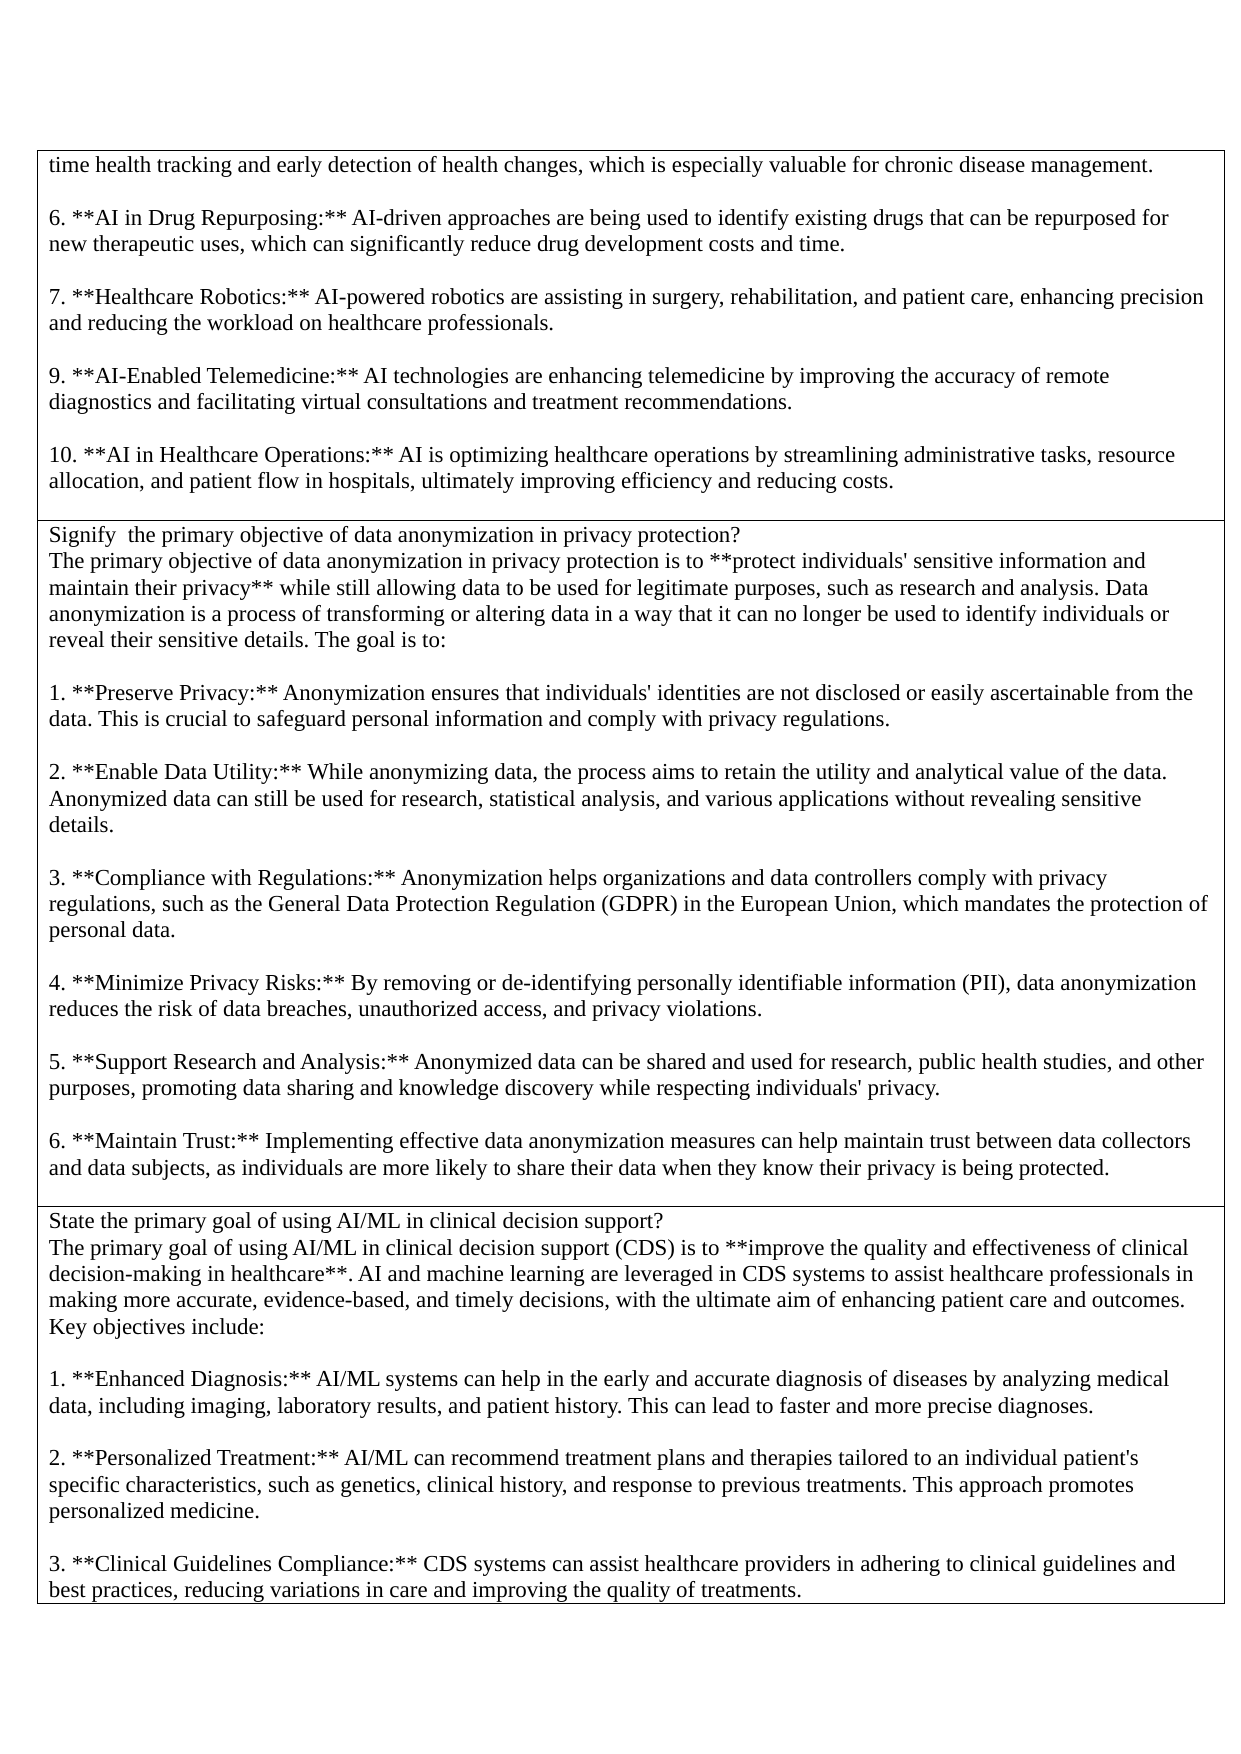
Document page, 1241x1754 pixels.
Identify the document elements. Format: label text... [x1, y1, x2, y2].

table_cell Signify the primary objective of data anonymization in privacy protection? The primary objective of data anonymization in privacy protection is to **protect individuals' sensitive information and maintain their privacy** while still allowing data to be used for legitimate purposes, such as research and analysis. Data anonymization is a process of transforming or altering data in a way that it can no longer be used to identify individuals or reveal their sensitive details. The goal is to: 1. **Preserve Privacy:** Anonymization ensures that individuals' identities are not disclosed or easily ascertainable from the data. This is crucial to safeguard personal information and comply with privacy regulations. 2. **Enable Data Utility:** While anonymizing data, the process aims to retain the utility and analytical value of the data. Anonymized data can still be used for research, statistical analysis, and various applications without revealing sensitive details. 3. **Compliance with Regulations:** Anonymization helps organizations and data controllers comply with privacy regulations, such as the General Data Protection Regulation (GDPR) in the European Union, which mandates the protection of personal data. 4. **Minimize Privacy Risks:** By removing or de-identifying personally identifiable information (PII), data anonymization reduces the risk of data breaches, unauthorized access, and privacy violations. 5. **Support Research and Analysis:** Anonymized data can be shared and used for research, public health studies, and other purposes, promoting data sharing and knowledge discovery while respecting individuals' privacy. 6. **Maintain Trust:** Implementing effective data anonymization measures can help maintain trust between data collectors and data subjects, as individuals are more likely to share their data when they know their privacy is being protected. [38, 521, 1224, 1206]
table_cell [38, 151, 1224, 520]
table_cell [38, 1207, 1224, 1603]
